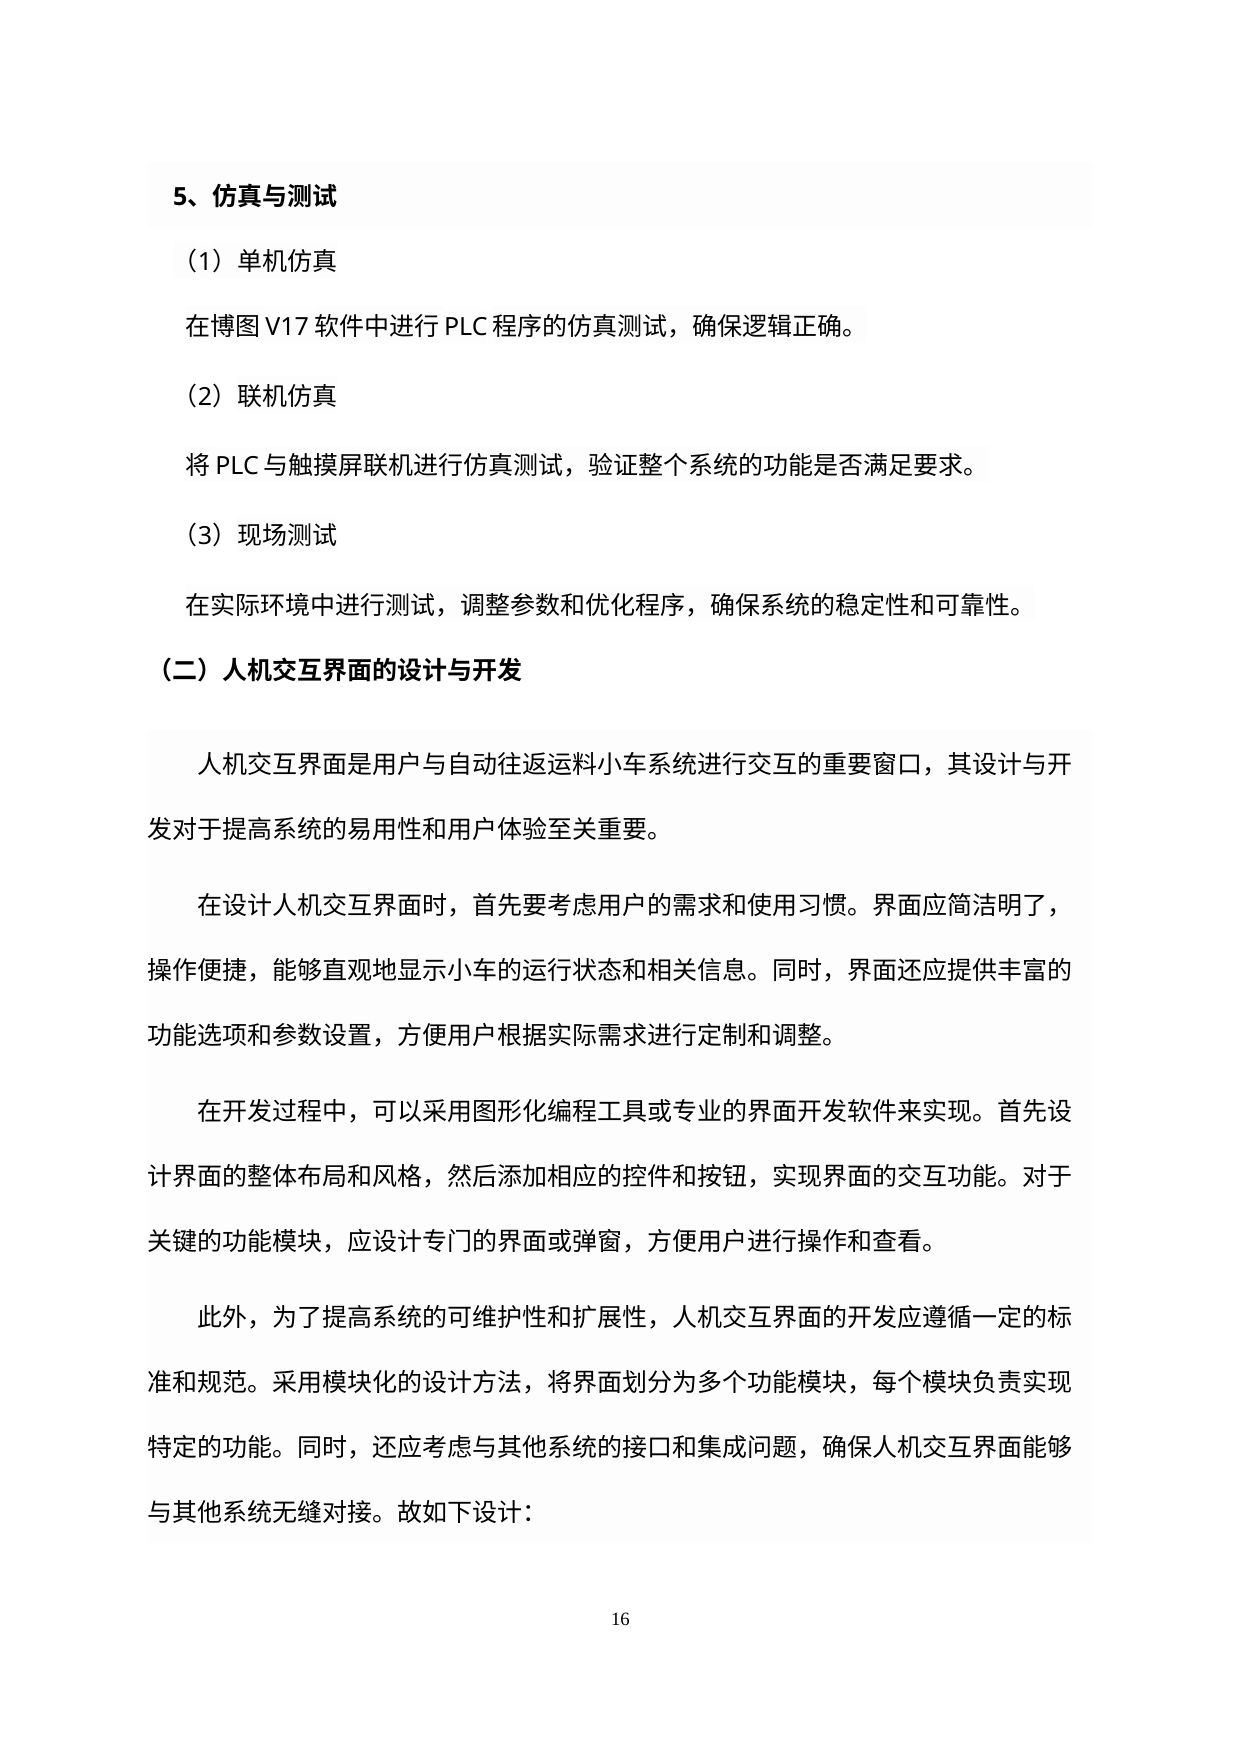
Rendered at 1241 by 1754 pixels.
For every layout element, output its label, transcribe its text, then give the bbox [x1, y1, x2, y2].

text （1）单机仿真 [148, 227, 1092, 292]
text 在开发过程中，可以采用图形化编程工具或专业的界面开发软件来实现。首先设计界面的整体布局和风格，然后添加相应的控件和按钮，实现界面的交互功能。对于关键的功能模块，应设计专门的界面或弹窗，方便用户进行操作和查看。 [148, 1077, 1092, 1272]
text 将PLC与触摸屏联机进行仿真测试，验证整个系统的功能是否满足要求。 [185, 431, 1092, 496]
text 在设计人机交互界面时，首先要考虑用户的需求和使用习惯。界面应简洁明了，操作便捷，能够直观地显示小车的运行状态和相关信息。同时，界面还应提供丰富的功能选项和参数设置，方便用户根据实际需求进行定制和调整。 [148, 871, 1092, 1066]
subtitle 5、仿真与测试 [148, 162, 1092, 227]
text （3）现场测试 [148, 501, 1092, 566]
text 此外，为了提高系统的可维护性和扩展性，人机交互界面的开发应遵循一定的标准和规范。采用模块化的设计方法，将界面划分为多个功能模块，每个模块负责实现特定的功能。同时，还应考虑与其他系统的接口和集成问题，确保人机交互界面能够与其他系统无缝对接。故如下设计： [148, 1283, 1092, 1543]
text （二）人机交互界面的设计与开发 [148, 636, 1092, 701]
text 人机交互界面是用户与自动往返运料小车系统进行交互的重要窗口，其设计与开发对于提高系统的易用性和用户体验至关重要。 [148, 730, 1092, 860]
text （2）联机仿真 [148, 362, 1092, 427]
text 在实际环境中进行测试，调整参数和优化程序，确保系统的稳定性和可靠性。 [185, 571, 1092, 636]
text 在博图V17软件中进行PLC程序的仿真测试，确保逻辑正确。 [185, 292, 1092, 357]
